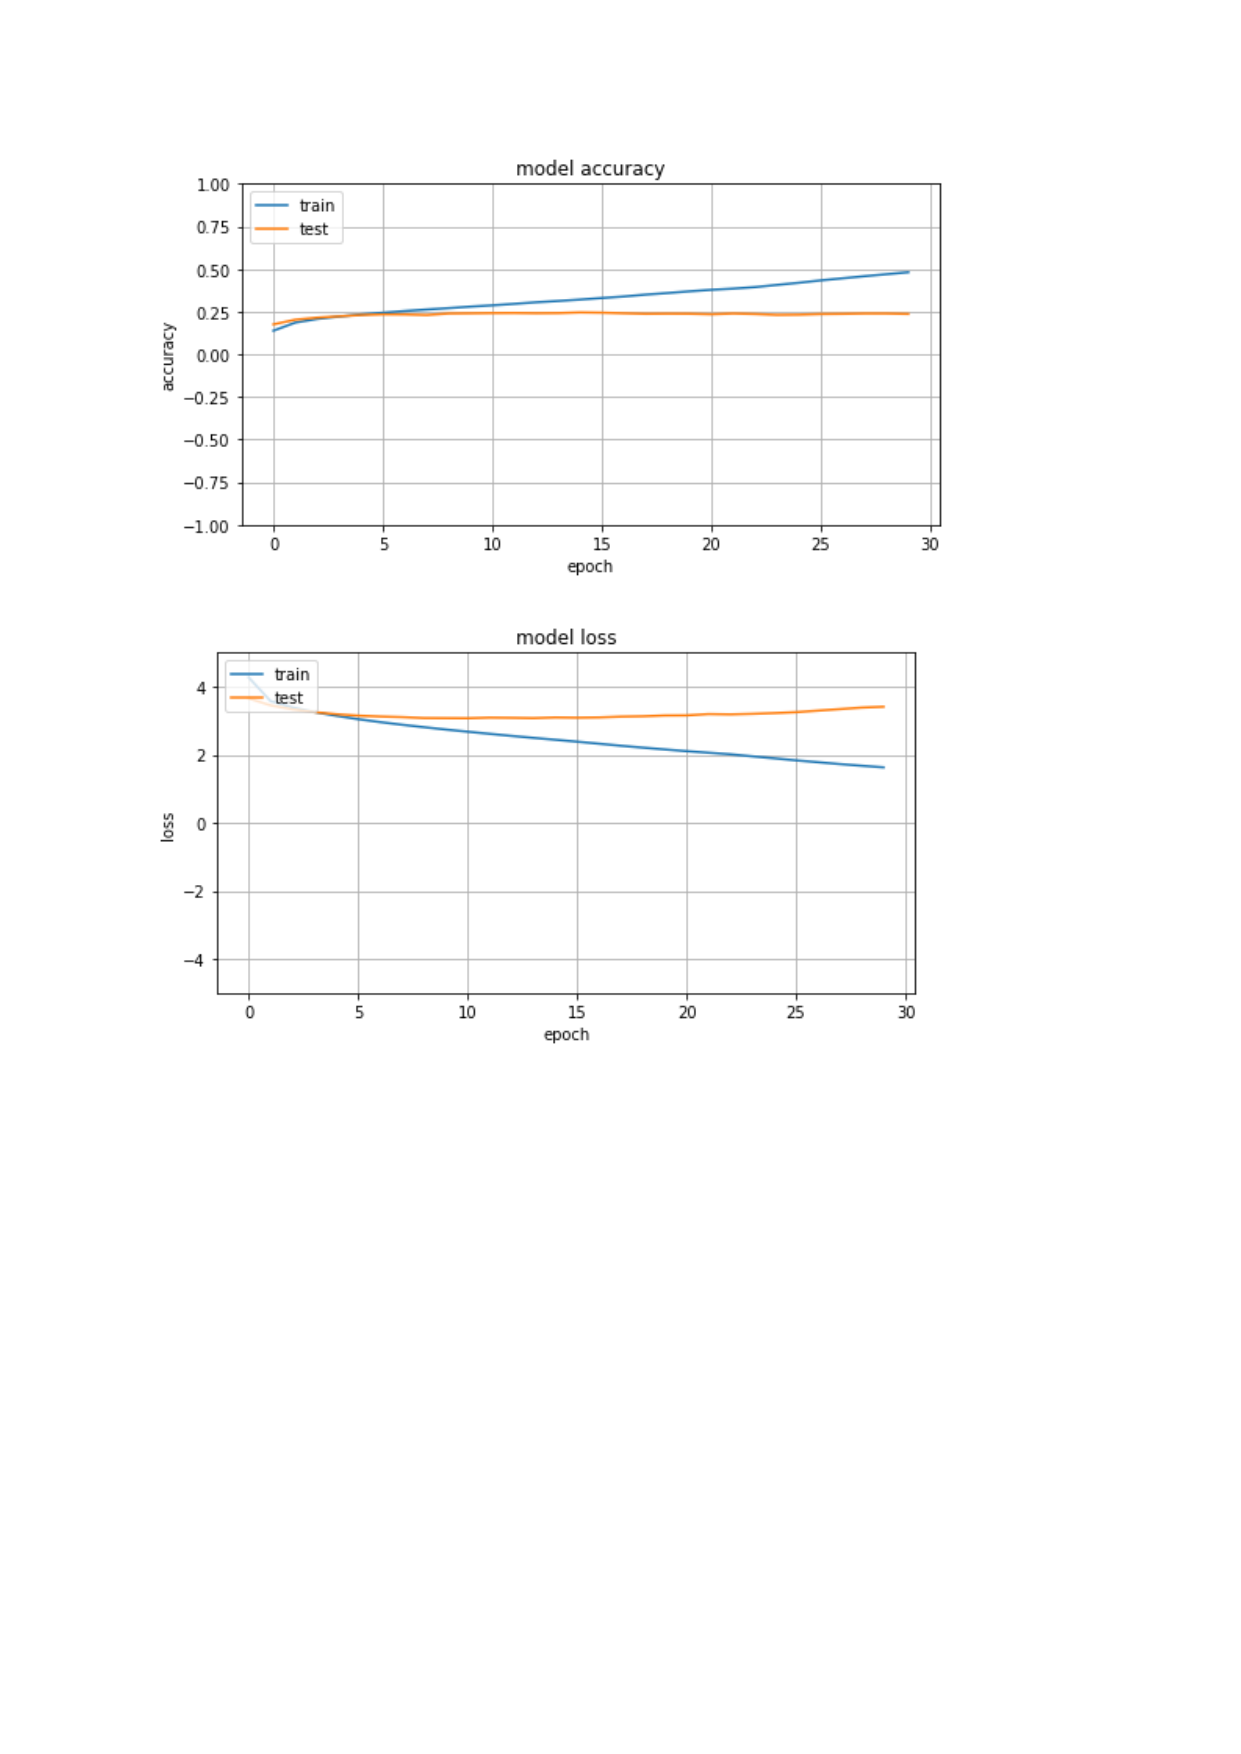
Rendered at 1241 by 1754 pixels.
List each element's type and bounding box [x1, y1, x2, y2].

picture [150, 618, 926, 1053]
picture [150, 150, 951, 585]
